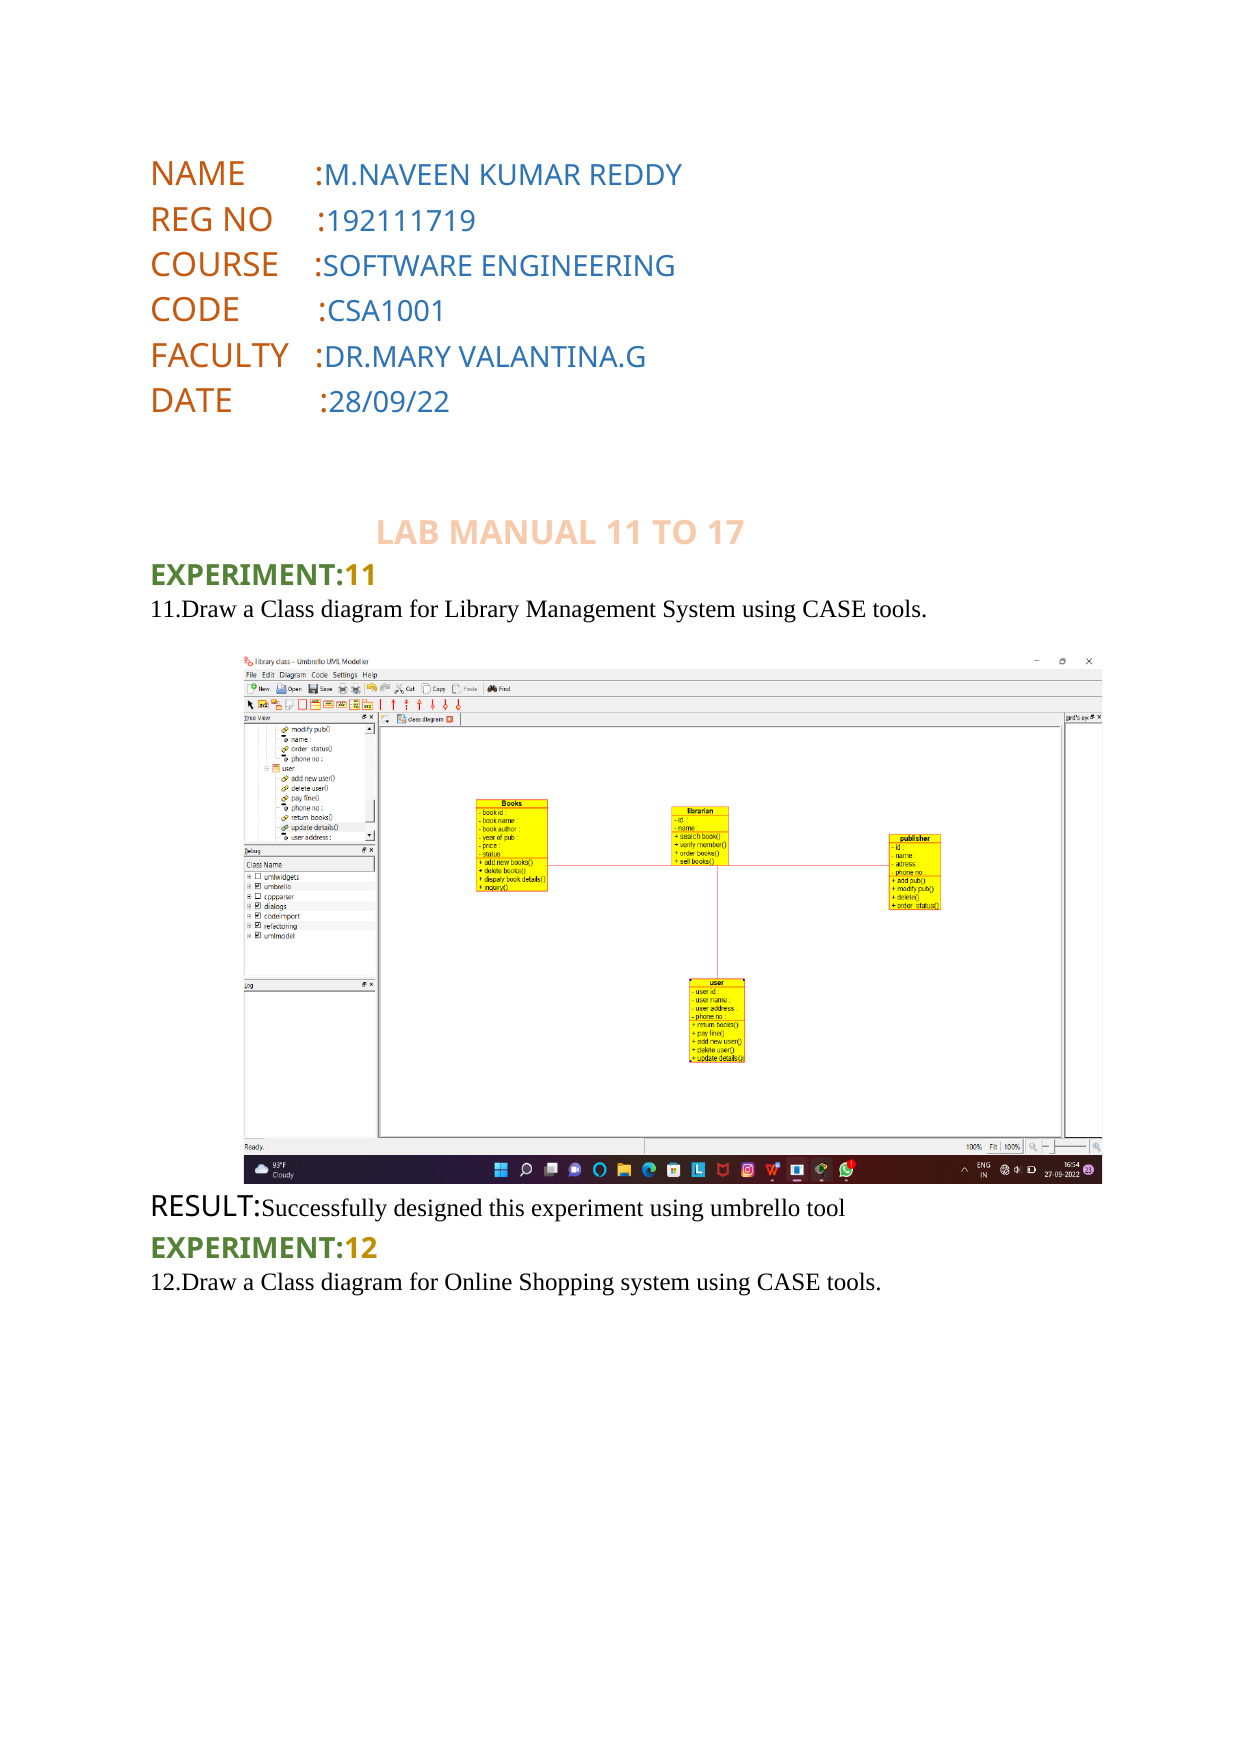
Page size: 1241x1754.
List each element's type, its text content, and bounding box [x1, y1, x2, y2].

picture [243, 655, 1103, 1184]
text EXPERIMENT:11 [150, 554, 1090, 594]
text COURSE :SOFTWARE ENGINEERING [150, 241, 1090, 286]
text 12.Draw a Class diagram for Online Shopping system using CASE tools. [150, 1267, 1090, 1295]
text 11.Draw a Class diagram for Library Management System using CASE tools. [150, 594, 1090, 623]
text NAME :M.NAVEEN KUMAR REDDY [150, 150, 1090, 195]
text EXPERIMENT:12 [150, 1227, 1090, 1267]
text REG NO :192111719 [150, 195, 1090, 241]
text DATE :28/09/22 [150, 377, 1090, 422]
text FACULTY :DR.MARY VALANTINA.G [150, 332, 1090, 377]
text CODE :CSA1001 [150, 286, 1090, 332]
text RESULT:Successfully designed this experiment using umbrello tool [150, 1186, 1090, 1225]
text LAB MANUAL 11 TO 17 [244, 509, 1090, 554]
